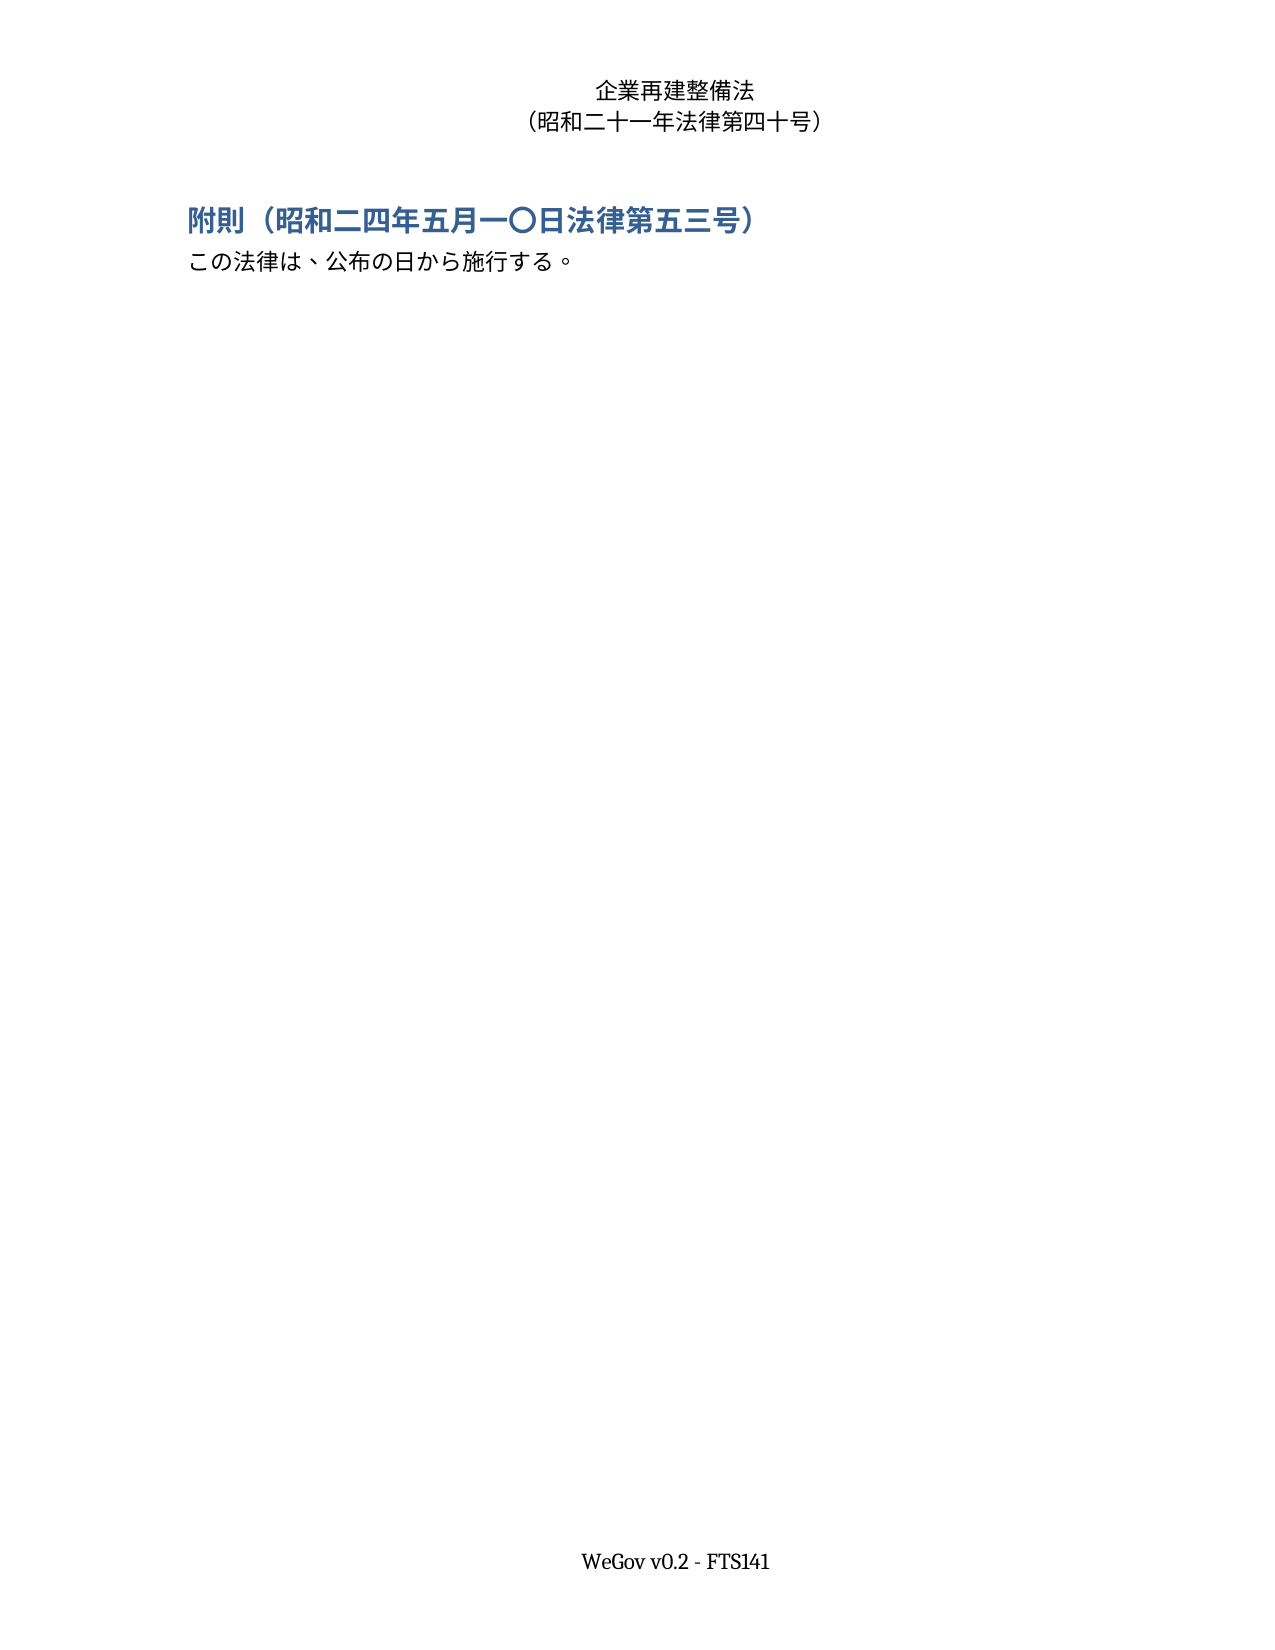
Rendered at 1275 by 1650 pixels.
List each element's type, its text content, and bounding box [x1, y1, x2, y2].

subtitle 附則（昭和二四年五月一〇日法律第五三号） [187, 200, 1087, 240]
text この法律は、公布の日から施行する。 [187, 246, 1087, 277]
